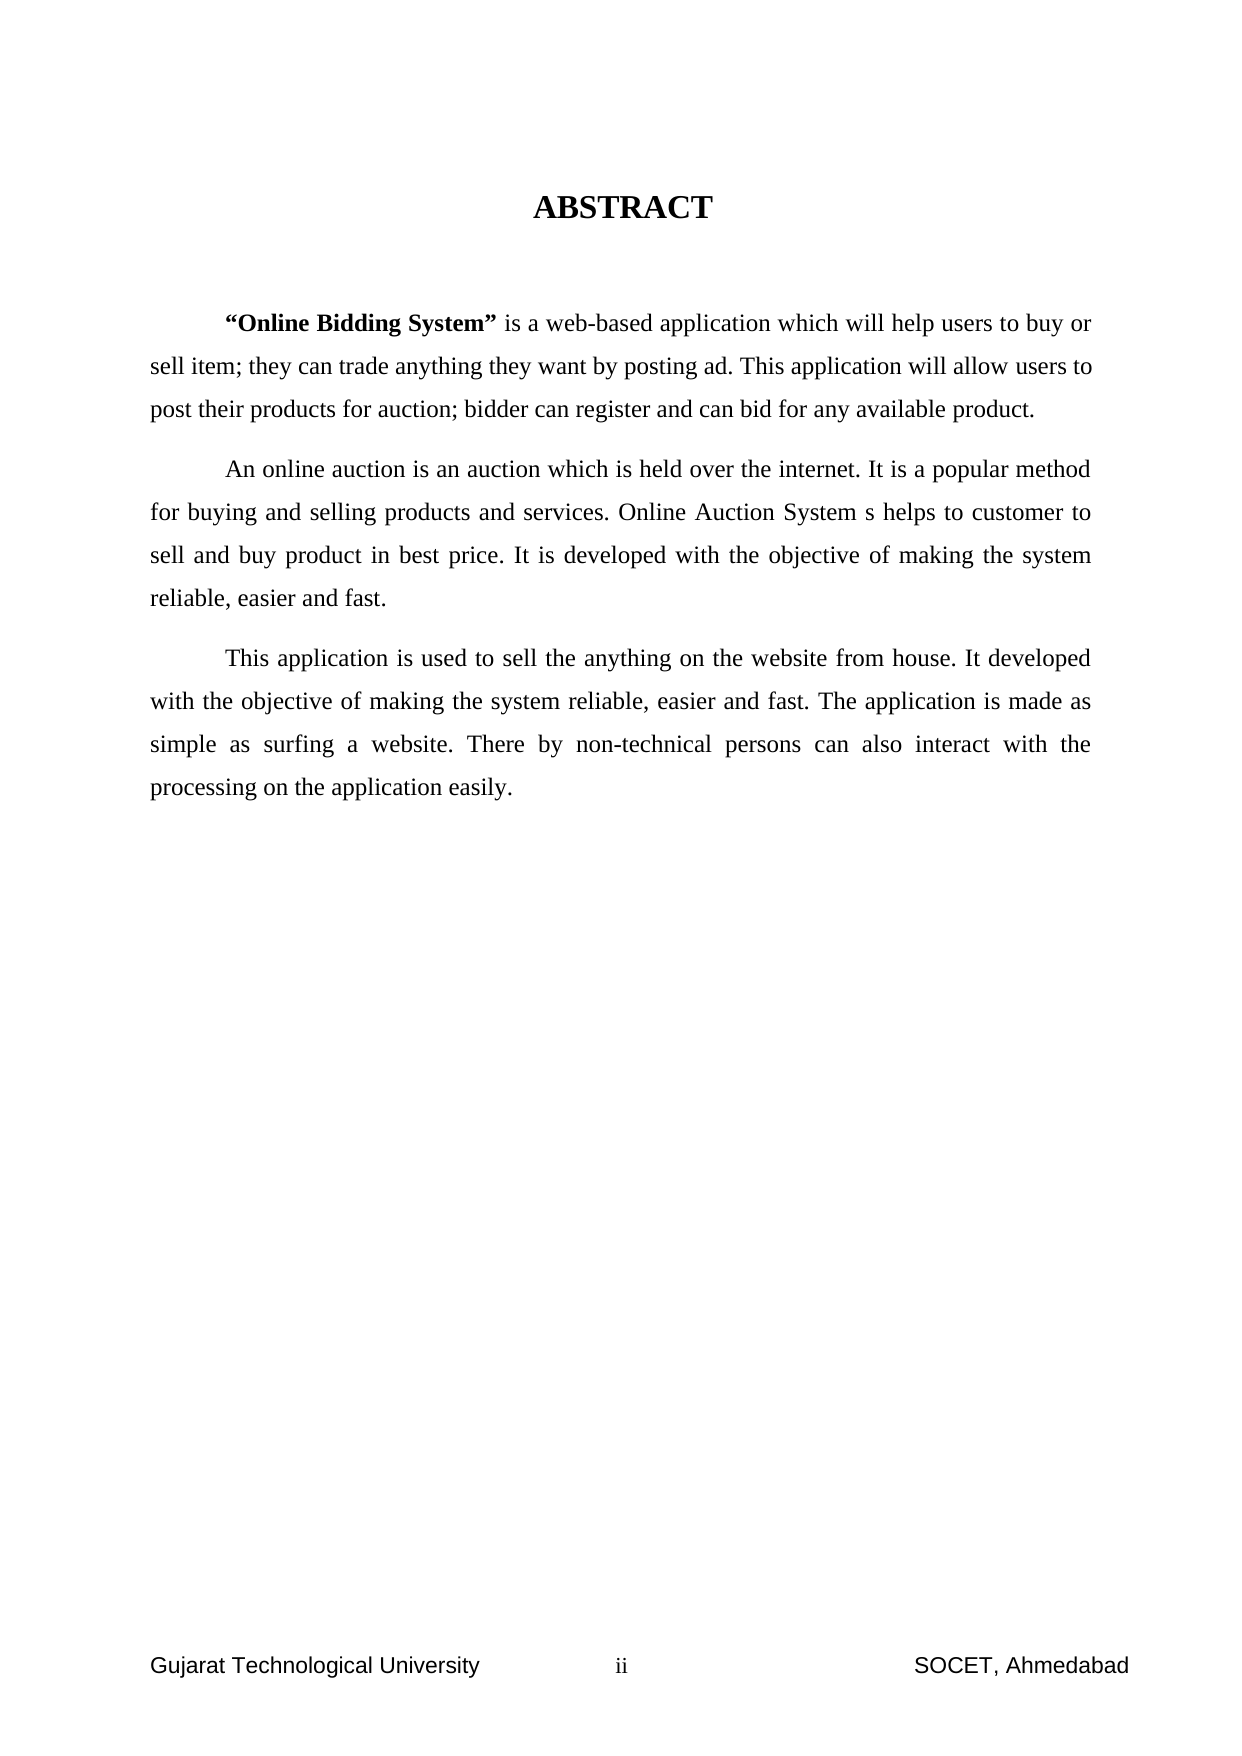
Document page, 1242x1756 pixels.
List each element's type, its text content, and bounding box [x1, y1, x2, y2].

text ABSTRACT [54, 187, 1192, 226]
text This application is used to sell the anything on the website from house. It developed with the objective of making the system reliable, easier and fast. The application is made as simple as surfing a website. There by non-technical persons can also interact with the processing on the application easily. [150, 643, 1092, 801]
text “Online Bidding System” is a web-based application which will help users to buy or sell item; they can trade anything they want by posting ad. This application will allow users to post their products for auction; bidder can register and can bid for any available product. [150, 308, 1092, 423]
text An online auction is an auction which is held over the internet. It is a popular method for buying and selling products and services. Online Auction System s helps to customer to sell and buy product in best price. It is developed with the objective of making the system reliable, easier and fast. [150, 454, 1092, 612]
